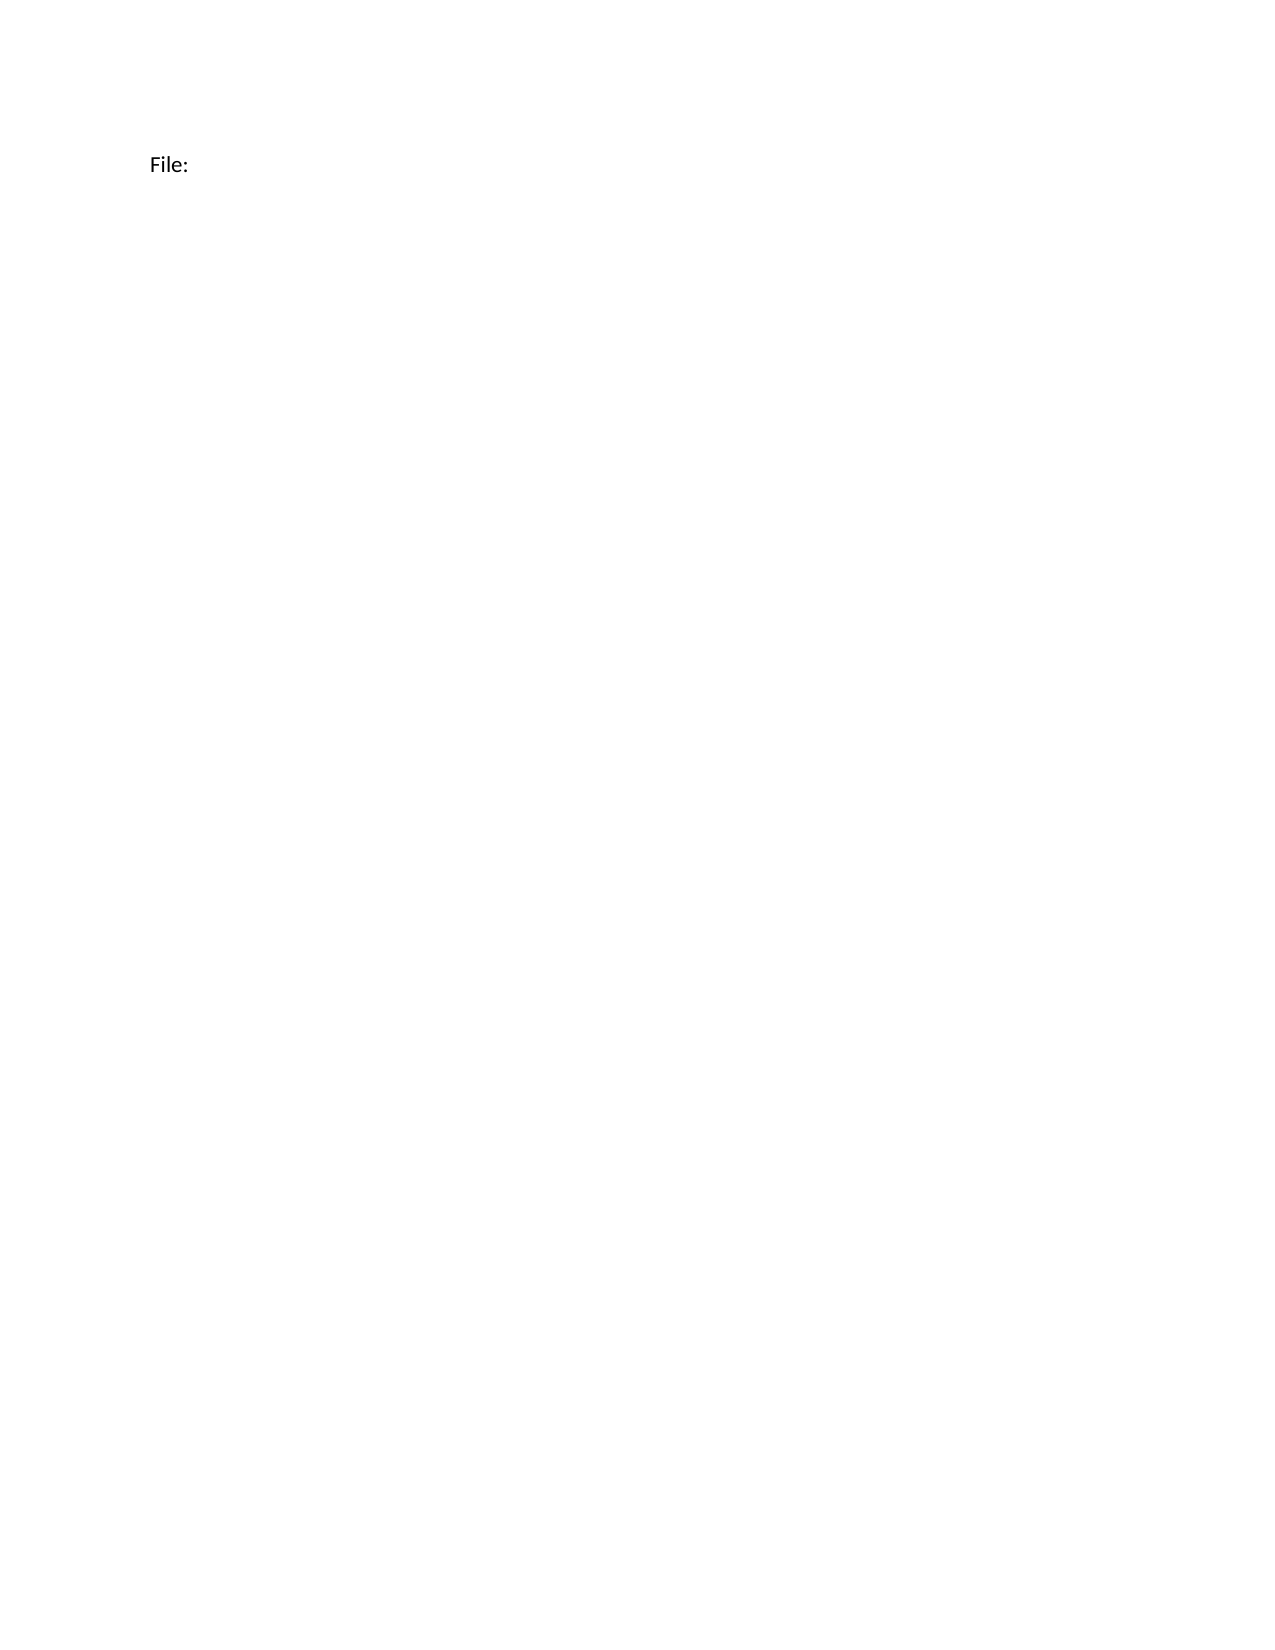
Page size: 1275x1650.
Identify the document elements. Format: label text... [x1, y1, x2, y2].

text File: [150, 150, 1125, 178]
